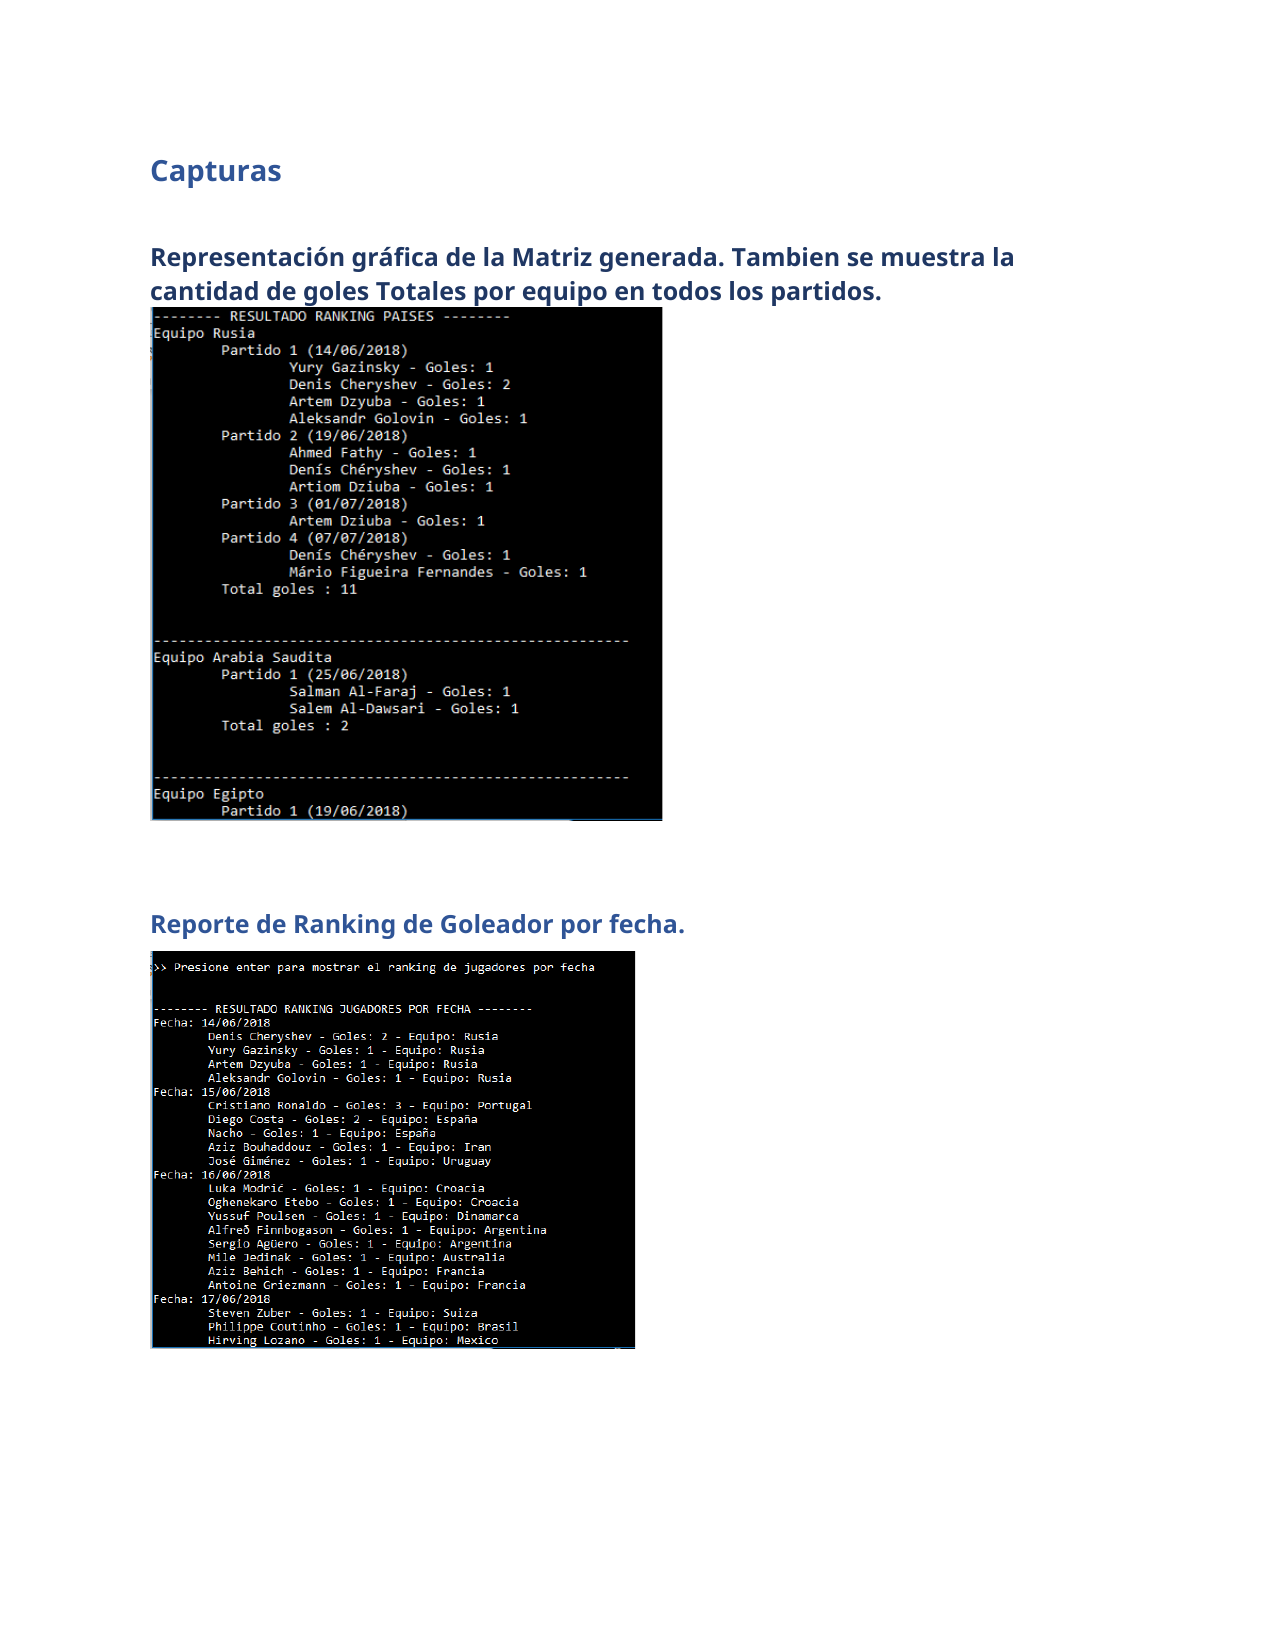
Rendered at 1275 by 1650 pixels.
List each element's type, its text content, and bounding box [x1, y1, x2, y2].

picture [150, 307, 663, 821]
subtitle Capturas [150, 150, 1125, 190]
picture [150, 951, 636, 1349]
subtitle Representación gráfica de la Matriz generada. Tambien se muestra la cantidad de goles Totales por equipo en todos los partidos. [150, 240, 1125, 308]
subtitle Reporte de Ranking de Goleador por fecha. [150, 907, 1125, 941]
